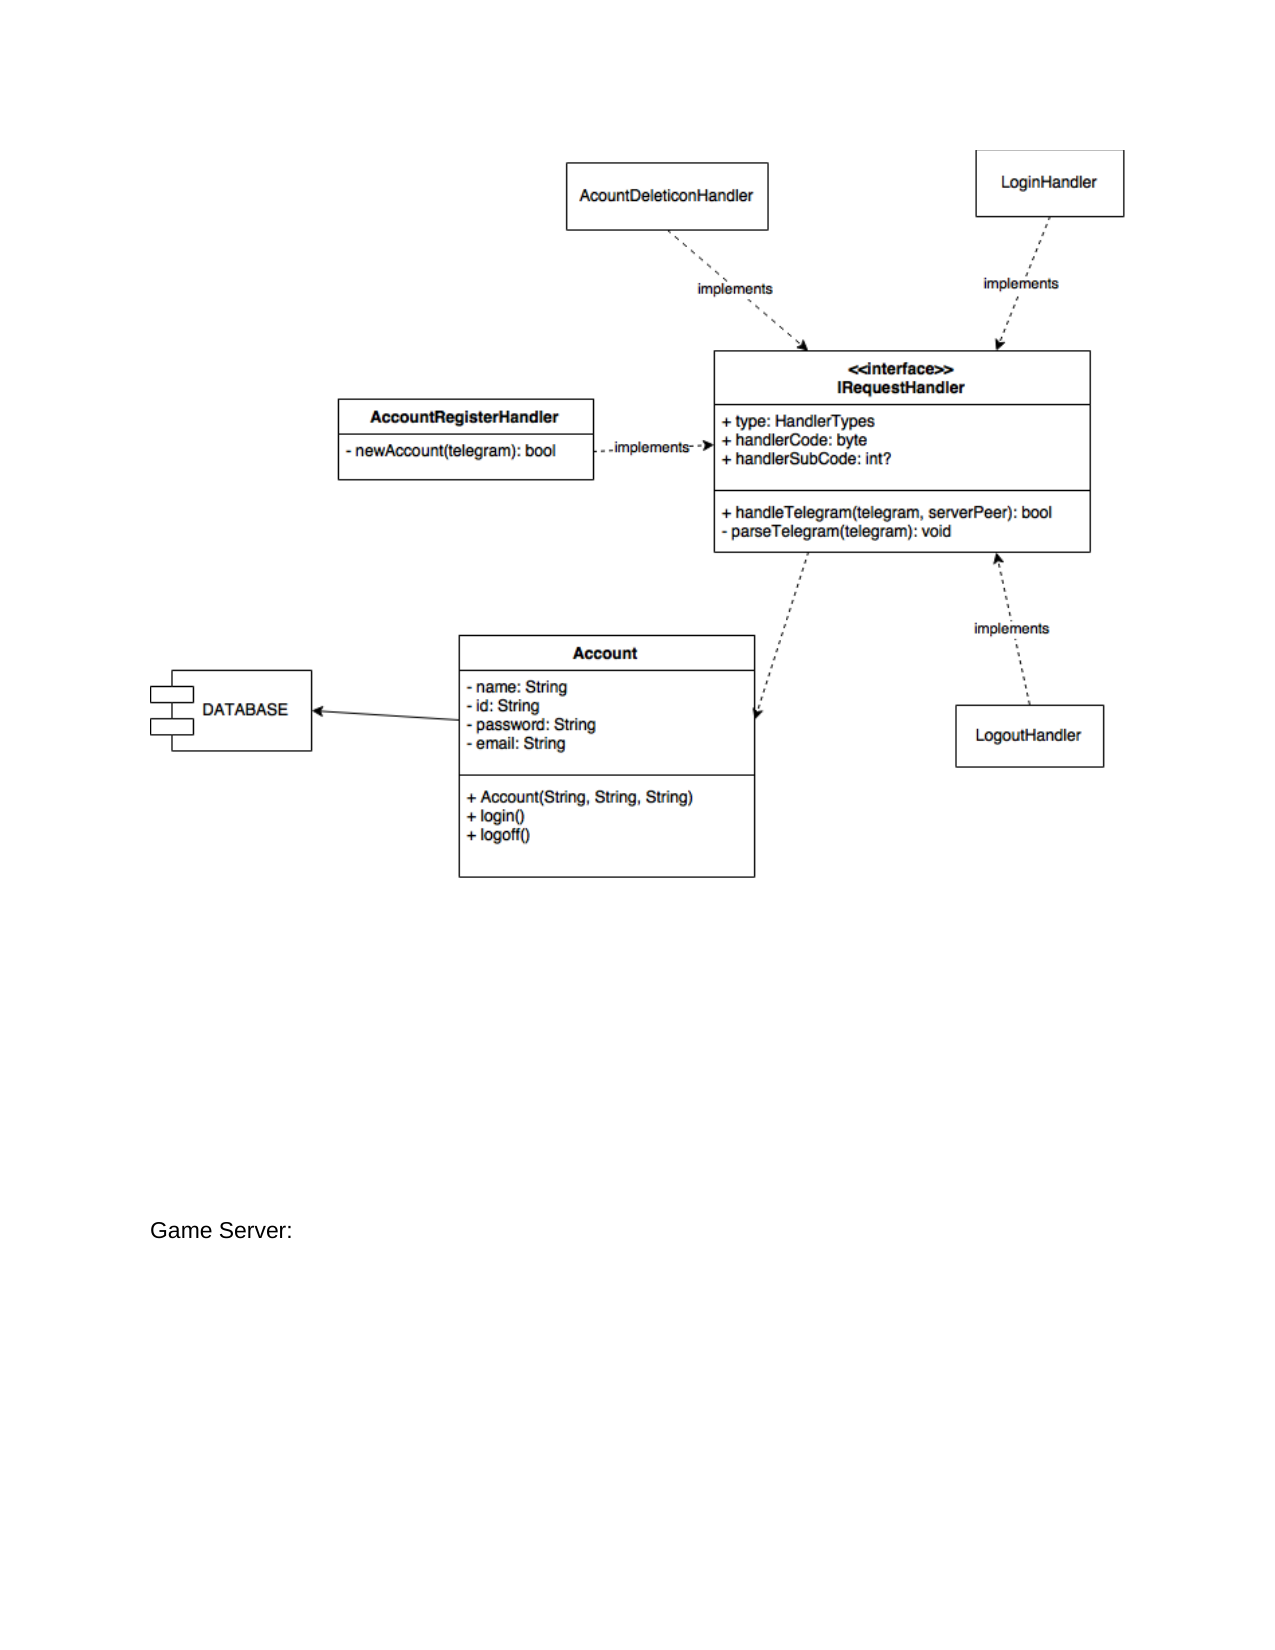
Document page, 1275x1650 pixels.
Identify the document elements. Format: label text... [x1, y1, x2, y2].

text Game Server: [150, 1217, 1125, 1244]
picture [150, 150, 1125, 882]
